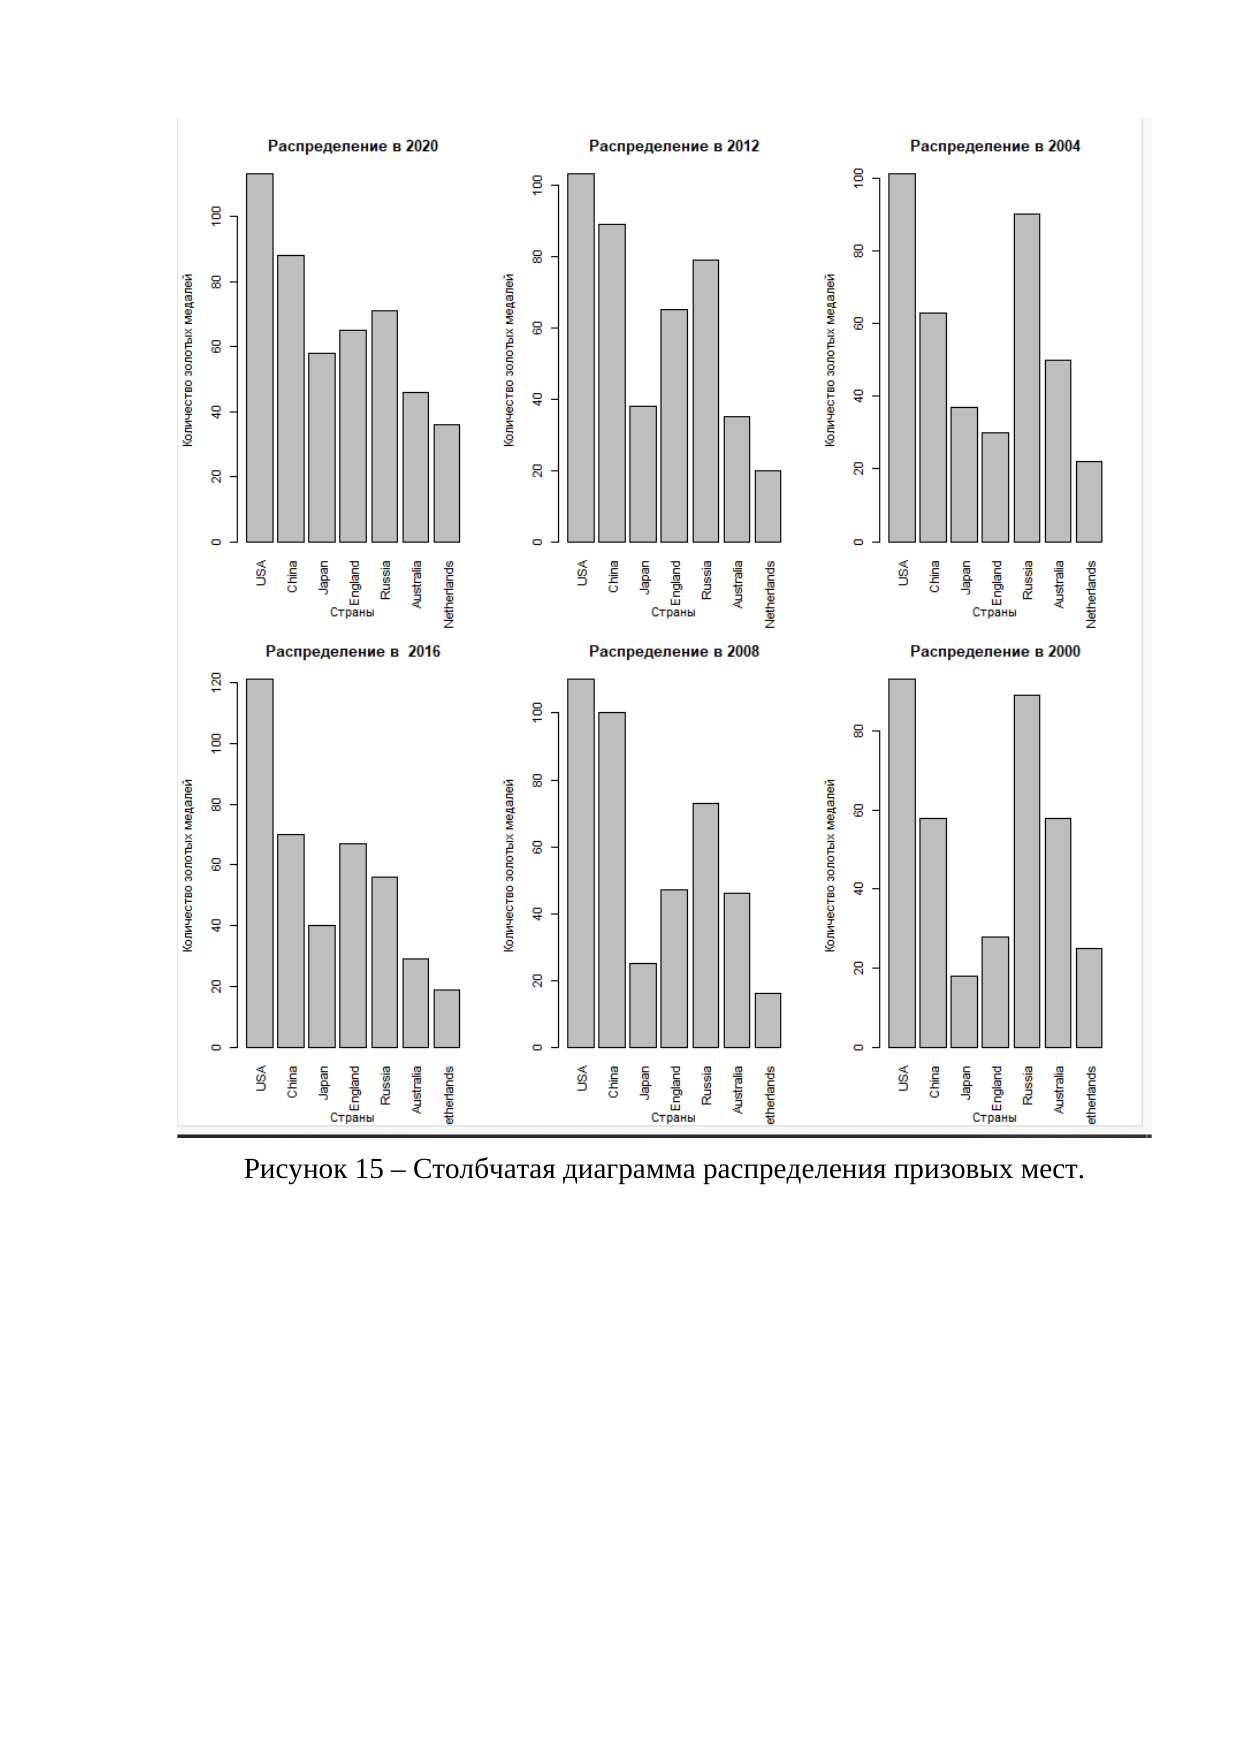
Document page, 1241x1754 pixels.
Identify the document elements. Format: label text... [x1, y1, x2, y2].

picture [177, 118, 1152, 1138]
text Рисунок 15 – Столбчатая диаграмма распределения призовых мест. [177, 1151, 1152, 1185]
